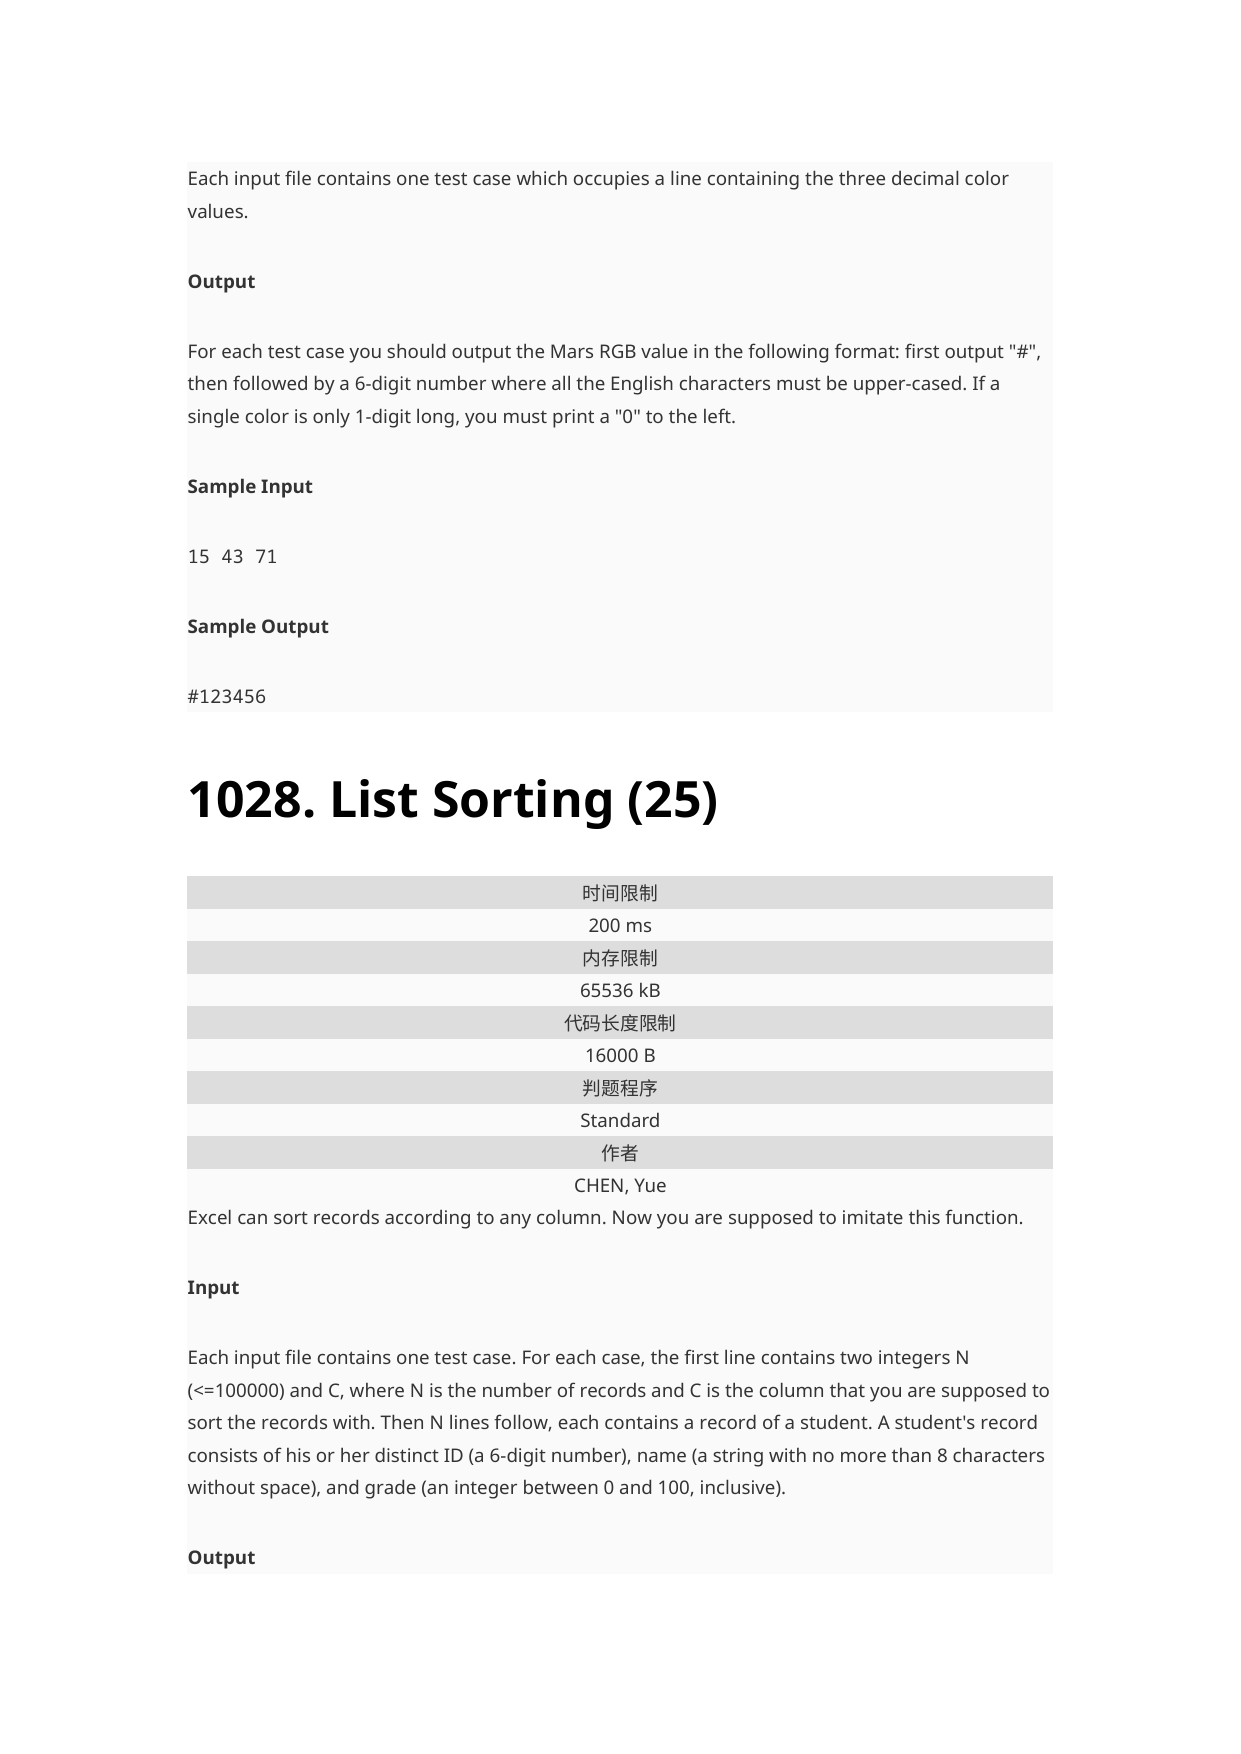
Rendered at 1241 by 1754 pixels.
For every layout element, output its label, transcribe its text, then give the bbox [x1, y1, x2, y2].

subtitle 1028. List Sorting (25) [187, 749, 1053, 847]
text For each test case you should output the Mars RGB value in the following format: first output "#", then followed by a 6-digit number where all the English characters must be upper-cased. If a single color is only 1-digit long, you must print a "0" to the left. [187, 334, 1053, 432]
text 代码长度限制 [187, 1006, 1053, 1039]
text 时间限制 [187, 876, 1053, 909]
text 65536 kB [187, 974, 1053, 1006]
text Output [187, 264, 1053, 297]
text Standard [187, 1104, 1053, 1136]
text CHEN, Yue [187, 1169, 1053, 1201]
text #123456 [187, 679, 1053, 712]
text Each input file contains one test case which occupies a line containing the three decimal color values. [187, 162, 1053, 227]
text Excel can sort records according to any column. Now you are supposed to imitate this function. [187, 1201, 1053, 1234]
text Input [187, 1271, 1053, 1304]
text Sample Output [187, 609, 1053, 642]
text 15 43 71 [187, 539, 1053, 572]
text 内存限制 [187, 941, 1053, 974]
text 作者 [187, 1136, 1053, 1169]
text 判题程序 [187, 1071, 1053, 1104]
text Each input file contains one test case. For each case, the first line contains two integers N (<=100000) and C, where N is the number of records and C is the column that you are supposed to sort the records with. Then N lines follow, each contains a record of a student. A student's record consists of his or her distinct ID (a 6-digit number), name (a string with no more than 8 characters without space), and grade (an integer between 0 and 100, inclusive). [187, 1341, 1053, 1504]
text 200 ms [187, 909, 1053, 941]
text Sample Input [187, 469, 1053, 502]
text Output [187, 1541, 1053, 1574]
text 16000 B [187, 1039, 1053, 1071]
